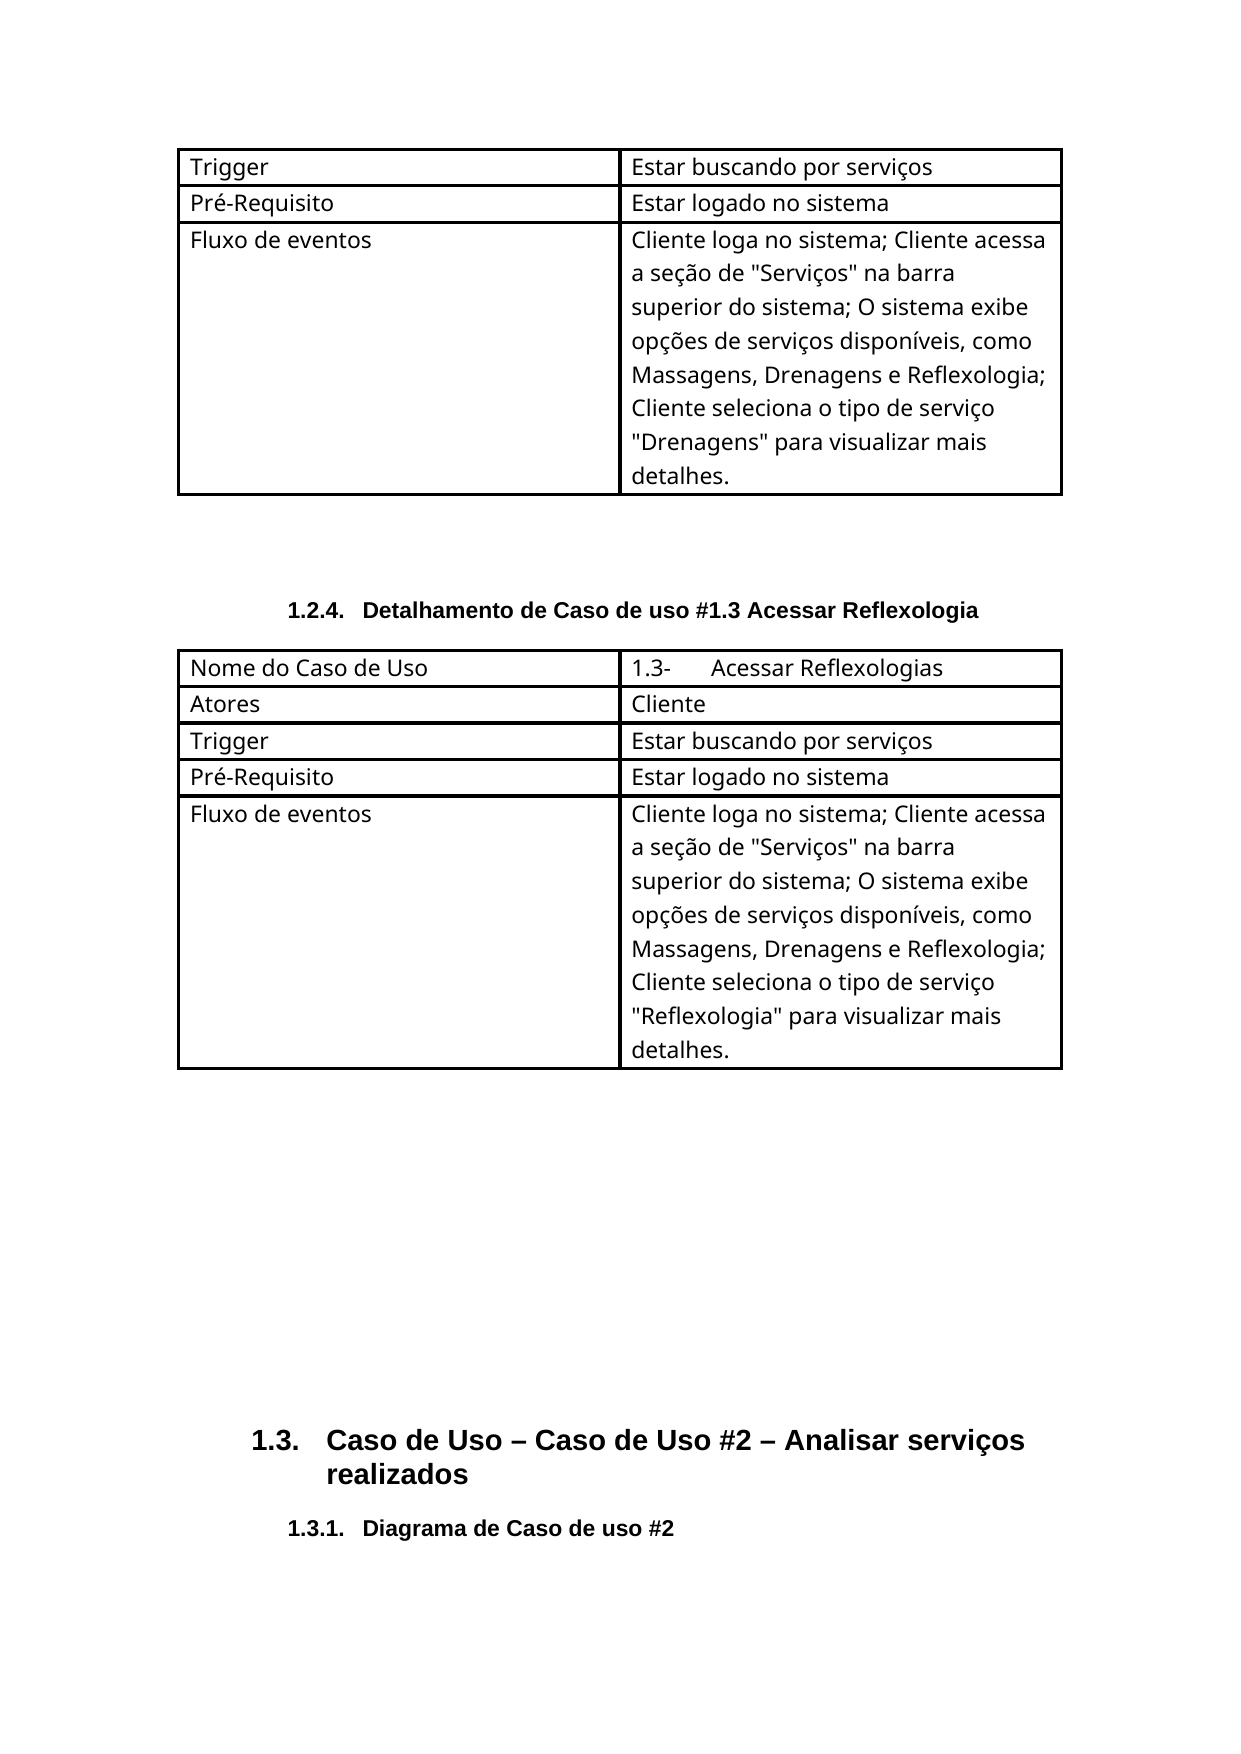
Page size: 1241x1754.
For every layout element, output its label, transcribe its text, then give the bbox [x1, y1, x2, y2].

table_cell Cliente loga no sistema; Cliente acessa a seção de "Serviços" na barra superior do sistema; O sistema exibe opções de serviços disponíveis, como Massagens, Drenagens e Reflexologia; Cliente seleciona o tipo de serviço "Drenagens" para visualizar mais detalhes. [622, 224, 1060, 493]
list Caso de Uso – Caso de Uso #2 – Analisar serviços realizados [251, 1423, 1063, 1490]
table_cell Trigger [180, 725, 618, 758]
table_cell Atores [180, 688, 618, 721]
table_cell Estar logado no sistema [622, 187, 1060, 221]
table_cell Cliente [622, 688, 1060, 721]
table_cell Fluxo de eventos [180, 224, 618, 493]
table_cell Estar buscando por serviços [622, 725, 1060, 758]
list Detalhamento de Caso de uso #1.3 Acessar Reflexologia [287, 597, 1063, 623]
list Diagrama de Caso de uso #2 [287, 1515, 1063, 1542]
table_cell Pré-Requisito [180, 761, 618, 794]
table_cell Estar logado no sistema [622, 761, 1060, 794]
table_header Acessar Reflexologias [622, 652, 1060, 685]
table_cell Fluxo de eventos [180, 798, 618, 1067]
table_cell Estar buscando por serviços [622, 151, 1060, 184]
table_cell Trigger [180, 151, 618, 184]
table_cell Cliente loga no sistema; Cliente acessa a seção de "Serviços" na barra superior do sistema; O sistema exibe opções de serviços disponíveis, como Massagens, Drenagens e Reflexologia; Cliente seleciona o tipo de serviço "Reflexologia" para visualizar mais detalhes. [622, 798, 1060, 1067]
table_header Nome do Caso de Uso [180, 652, 618, 685]
table_cell Pré-Requisito [180, 187, 618, 221]
